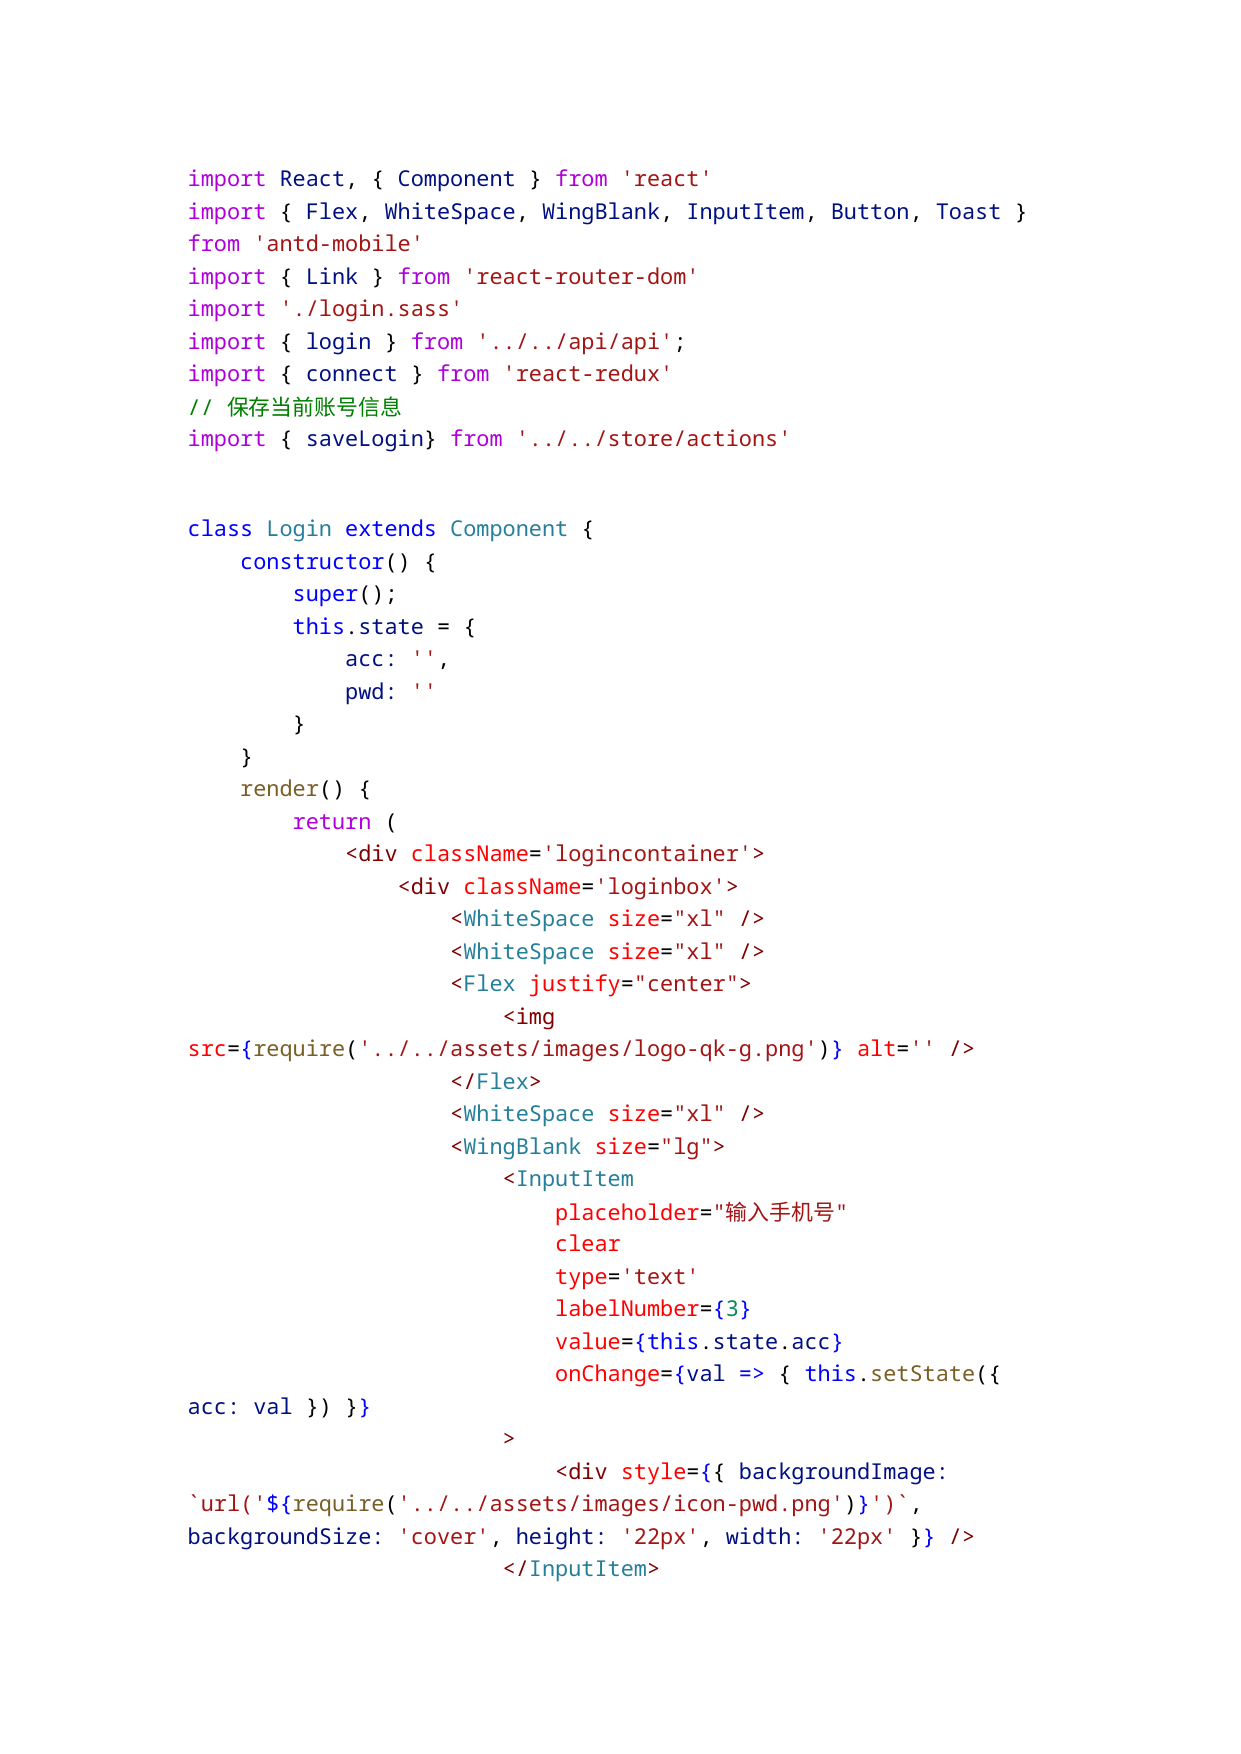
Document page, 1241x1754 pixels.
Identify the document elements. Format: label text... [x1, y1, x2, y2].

text import { Link } from 'react-router-dom' [187, 259, 1053, 292]
text import { saveLogin} from '../../store/actions' [187, 422, 1053, 454]
text </InputItem> [187, 1552, 1053, 1584]
text <Flex justify="center"> [187, 967, 1053, 999]
text super(); [187, 577, 1053, 609]
text <WingBlank size="lg"> [187, 1129, 1053, 1162]
text <img src={require('../../assets/images/logo-qk-g.png')} alt='' /> [187, 999, 1053, 1064]
text <div className='logincontainer'> [187, 837, 1053, 869]
text return ( [187, 804, 1053, 837]
text labelNumber={3} [187, 1292, 1053, 1324]
text <WhiteSpace size="xl" /> [187, 1097, 1053, 1129]
text import './login.sass' [187, 292, 1053, 324]
text this.state = { [187, 609, 1053, 642]
text onChange={val => { this.setState({ acc: val }) }} [187, 1357, 1053, 1422]
text placeholder="输入手机号" [187, 1194, 1053, 1227]
text <WhiteSpace size="xl" /> [187, 902, 1053, 934]
text type='text' [187, 1259, 1053, 1292]
text import { login } from '../../api/api'; [187, 324, 1053, 357]
text pwd: '' [187, 674, 1053, 707]
text render() { [187, 772, 1053, 804]
text acc: '', [187, 642, 1053, 674]
text constructor() { [187, 544, 1053, 577]
text import React, { Component } from 'react' [187, 162, 1053, 194]
text > [187, 1422, 1053, 1454]
text // 保存当前账号信息 [187, 389, 1053, 422]
text } [187, 739, 1053, 772]
text value={this.state.acc} [187, 1324, 1053, 1357]
text clear [187, 1227, 1053, 1259]
text class Login extends Component { [187, 512, 1053, 544]
text </Flex> [187, 1064, 1053, 1097]
text <InputItem [187, 1162, 1053, 1194]
text import { Flex, WhiteSpace, WingBlank, InputItem, Button, Toast } from 'antd-mobile' [187, 194, 1053, 259]
text <div style={{ backgroundImage: `url('${require('../../assets/images/icon-pwd.png')}')`, backgroundSize: 'cover', height: '22px', width: '22px' }} /> [187, 1454, 1053, 1552]
text import { connect } from 'react-redux' [187, 357, 1053, 389]
text <WhiteSpace size="xl" /> [187, 934, 1053, 967]
text <div className='loginbox'> [187, 869, 1053, 902]
text } [187, 707, 1053, 739]
